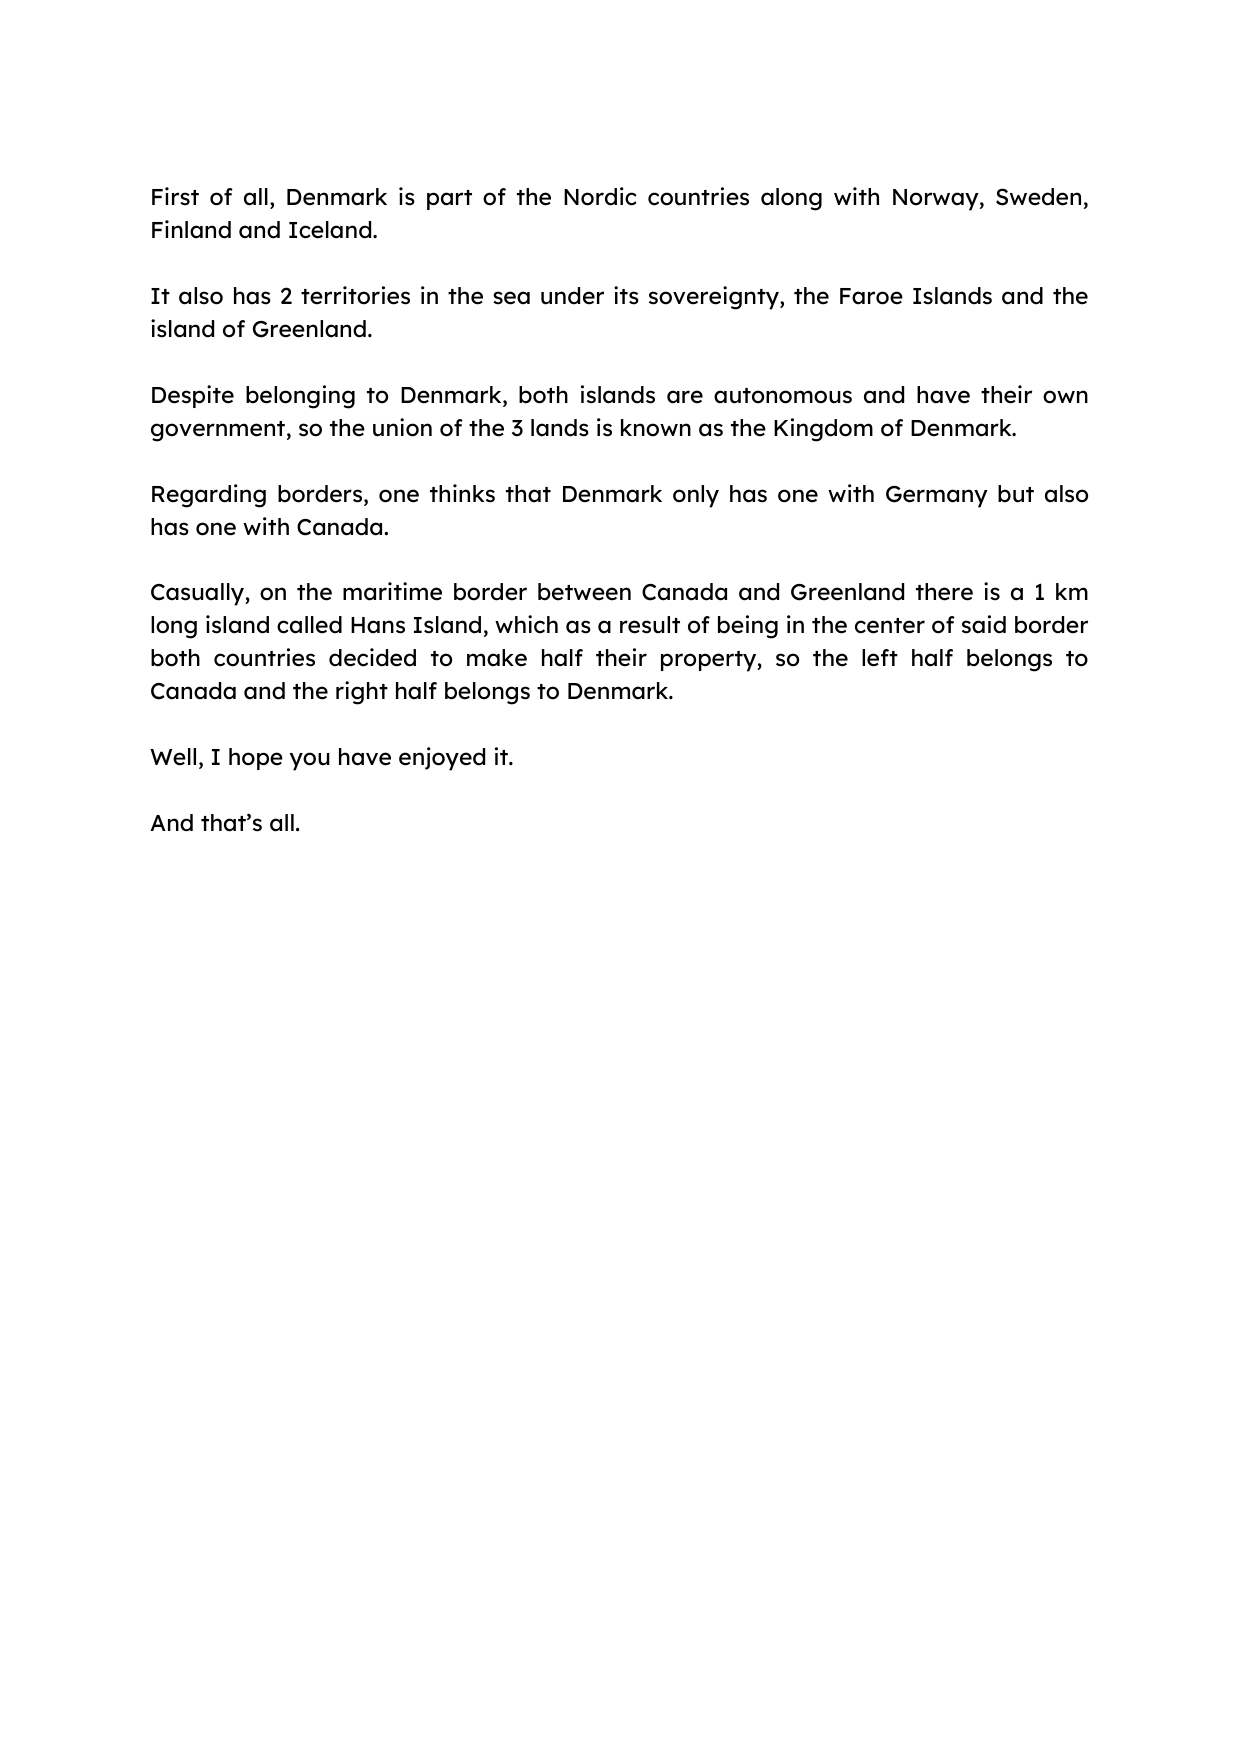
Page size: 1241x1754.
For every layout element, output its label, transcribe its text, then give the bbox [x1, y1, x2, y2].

text And that’s all. [150, 808, 1090, 837]
text Despite belonging to Denmark, both islands are autonomous and have their own government, so the union of the 3 lands is known as the Kingdom of Denmark. [150, 380, 1090, 442]
text Regarding borders, one thinks that Denmark only has one with Germany but also has one with Canada. [150, 479, 1090, 541]
text It also has 2 territories in the sea under its sovereignty, the Faroe Islands and the island of Greenland. [150, 282, 1090, 343]
text First of all, Denmark is part of the Nordic countries along with Norway, Sweden, Finland and Iceland. [150, 183, 1090, 244]
text Well, I hope you have enjoyed it. [150, 742, 1090, 771]
text Casually, on the maritime border between Canada and Greenland there is a 1 km long island called Hans Island, which as a result of being in the center of said border both countries decided to make half their property, so the left half belongs to Canada and the right half belongs to Denmark. [150, 578, 1090, 705]
